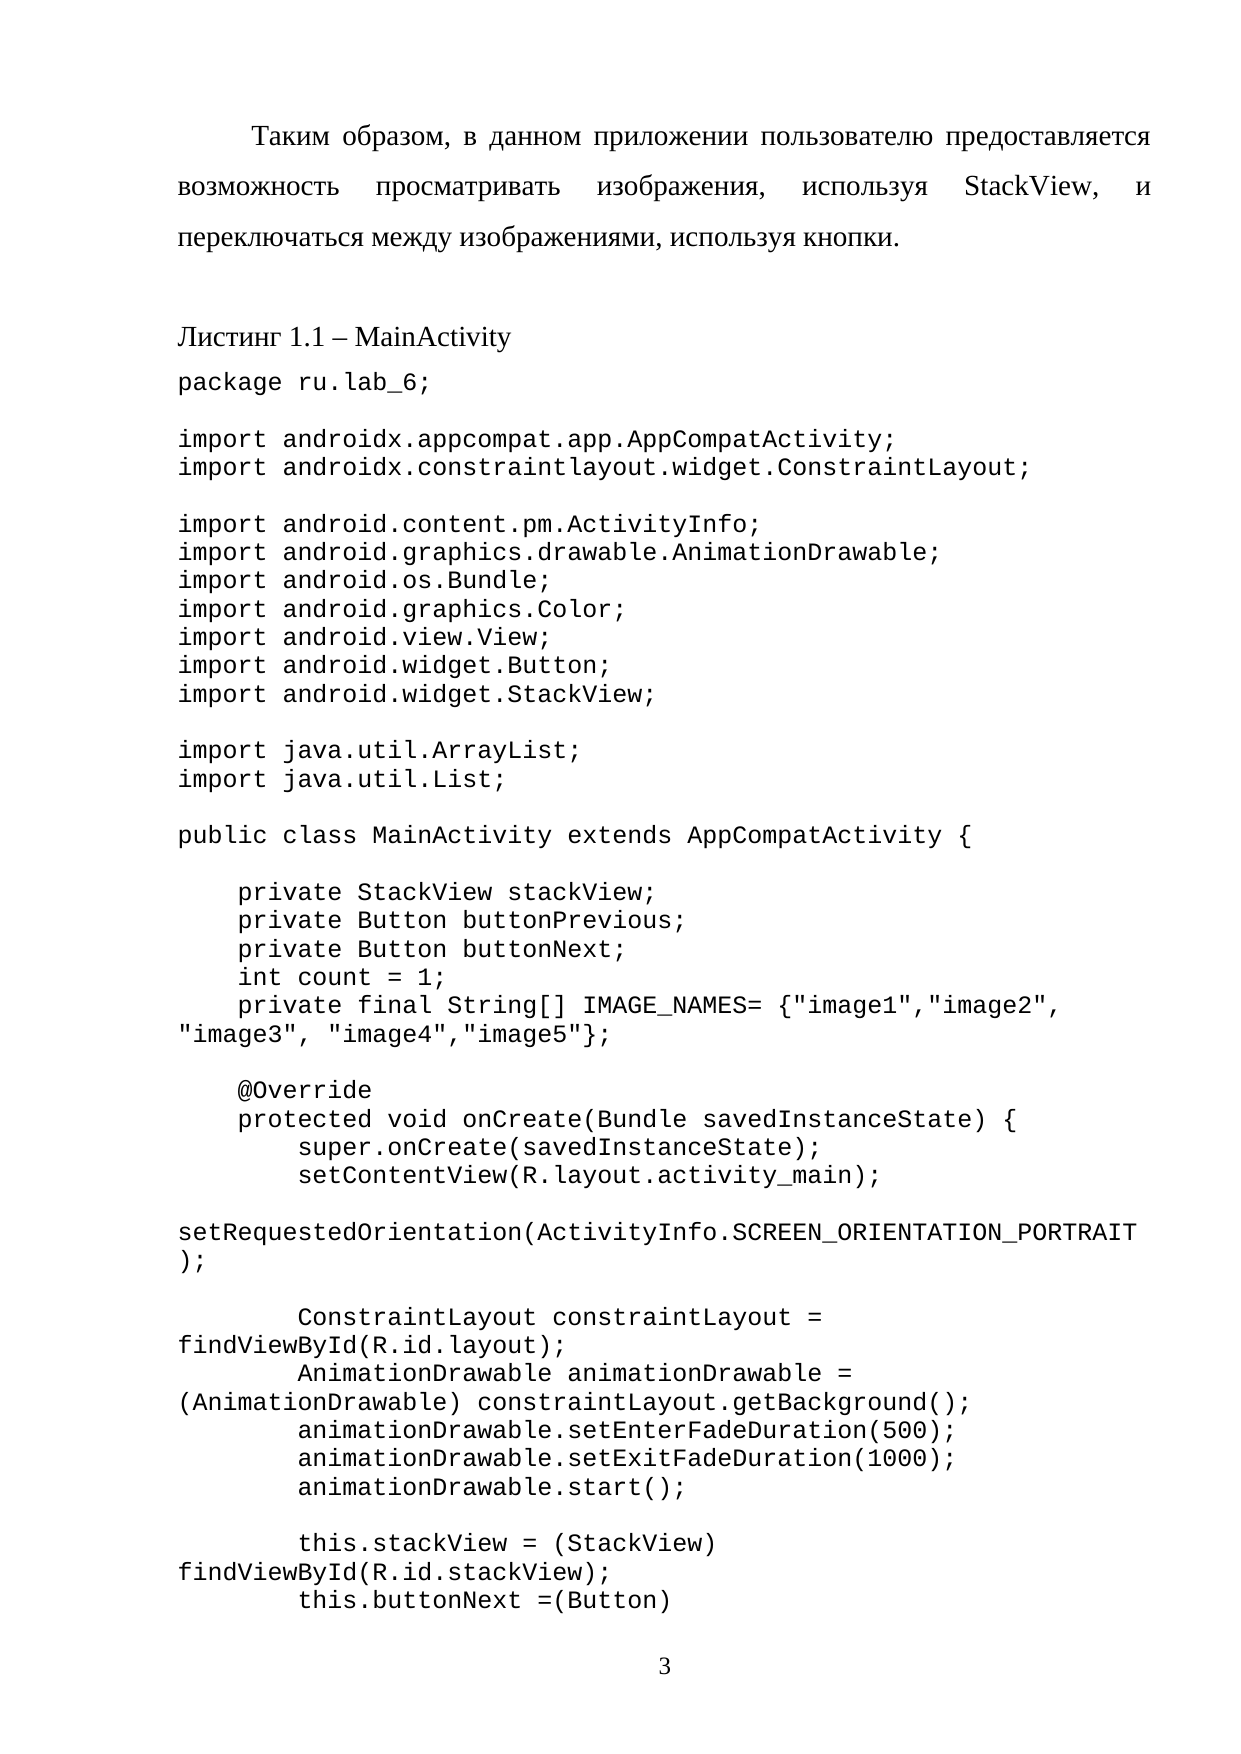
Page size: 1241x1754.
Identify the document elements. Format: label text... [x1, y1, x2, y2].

text Листинг 1.1 – MainActivity [177, 319, 1152, 353]
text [177, 370, 1152, 1616]
text Таким образом, в данном приложении пользователю предоставляется возможность просматривать изображения, используя StackView, и переключаться между изображениями, используя кнопки. [177, 118, 1152, 252]
